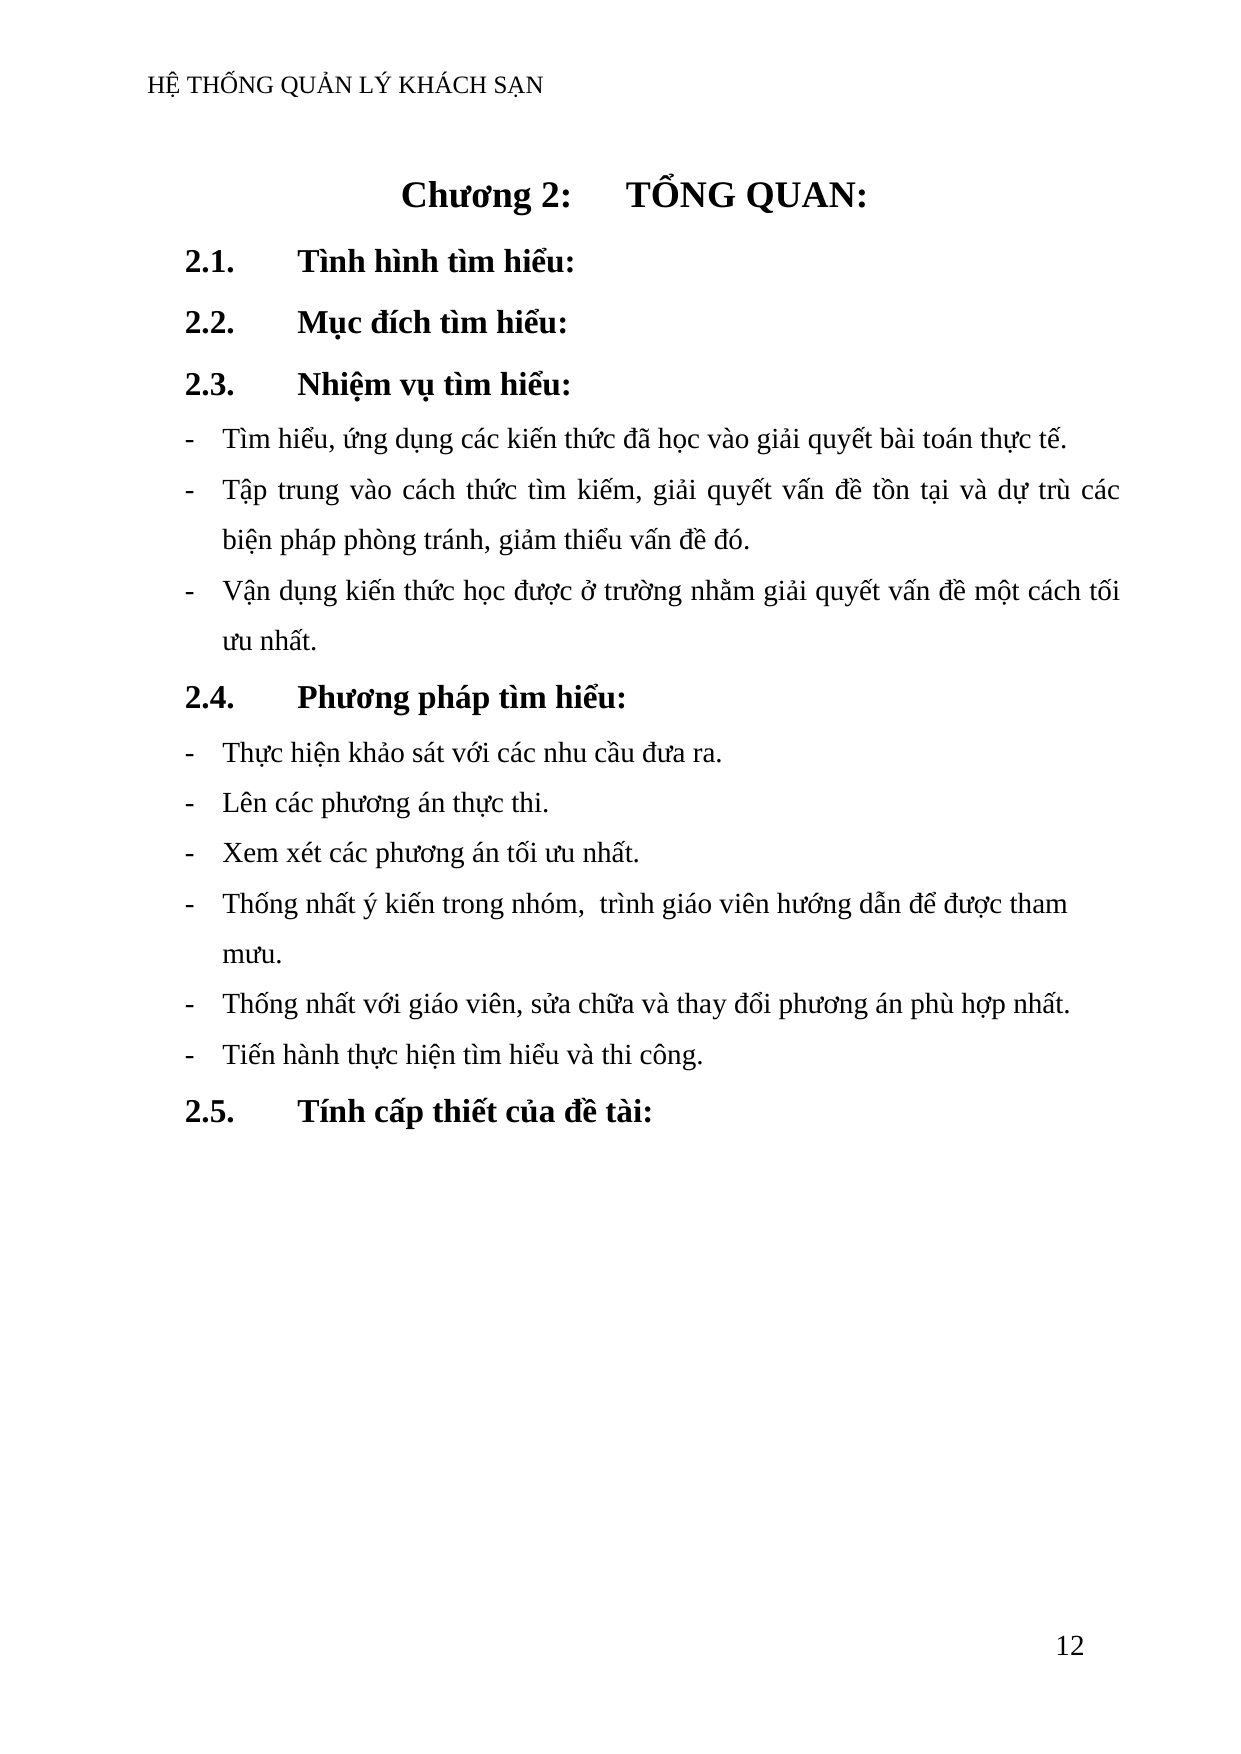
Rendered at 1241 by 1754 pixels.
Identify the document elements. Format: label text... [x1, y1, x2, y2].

subtitle Nhiệm vụ tìm hiểu: [184, 364, 1122, 402]
list Tập trung vào cách thức tìm kiếm, giải quyết vấn đề tồn tại và dự trù các biện pháp phòng tránh, giảm thiểu vấn đề đó. [184, 472, 1122, 556]
subtitle Mục đích tìm hiểu: [184, 302, 1122, 341]
list Lên các phương án thực thi. [184, 785, 1122, 819]
list Thống nhất ý kiến trong nhóm, trình giáo viên hướng dẫn để được tham mưu. [184, 886, 1122, 970]
list Thống nhất với giáo viên, sửa chữa và thay đổi phương án phù hợp nhất. [184, 986, 1122, 1020]
subtitle Tính cấp thiết của đề tài: [184, 1091, 1122, 1129]
subtitle Tình hình tìm hiểu: [184, 241, 1122, 279]
list Xem xét các phương án tối ưu nhất. [184, 836, 1122, 869]
list Tìm hiểu, ứng dụng các kiến thức đã học vào giải quyết bài toán thực tế. [184, 422, 1122, 455]
list Thực hiện khảo sát với các nhu cầu đưa ra. [184, 735, 1122, 768]
subtitle TỔNG QUAN: [147, 172, 1122, 215]
list Tiến hành thực hiện tìm hiểu và thi công. [184, 1037, 1122, 1070]
list Vận dụng kiến thức học được ở trường nhằm giải quyết vấn đề một cách tối ưu nhất. [184, 573, 1122, 656]
subtitle Phương pháp tìm hiểu: [184, 677, 1122, 716]
